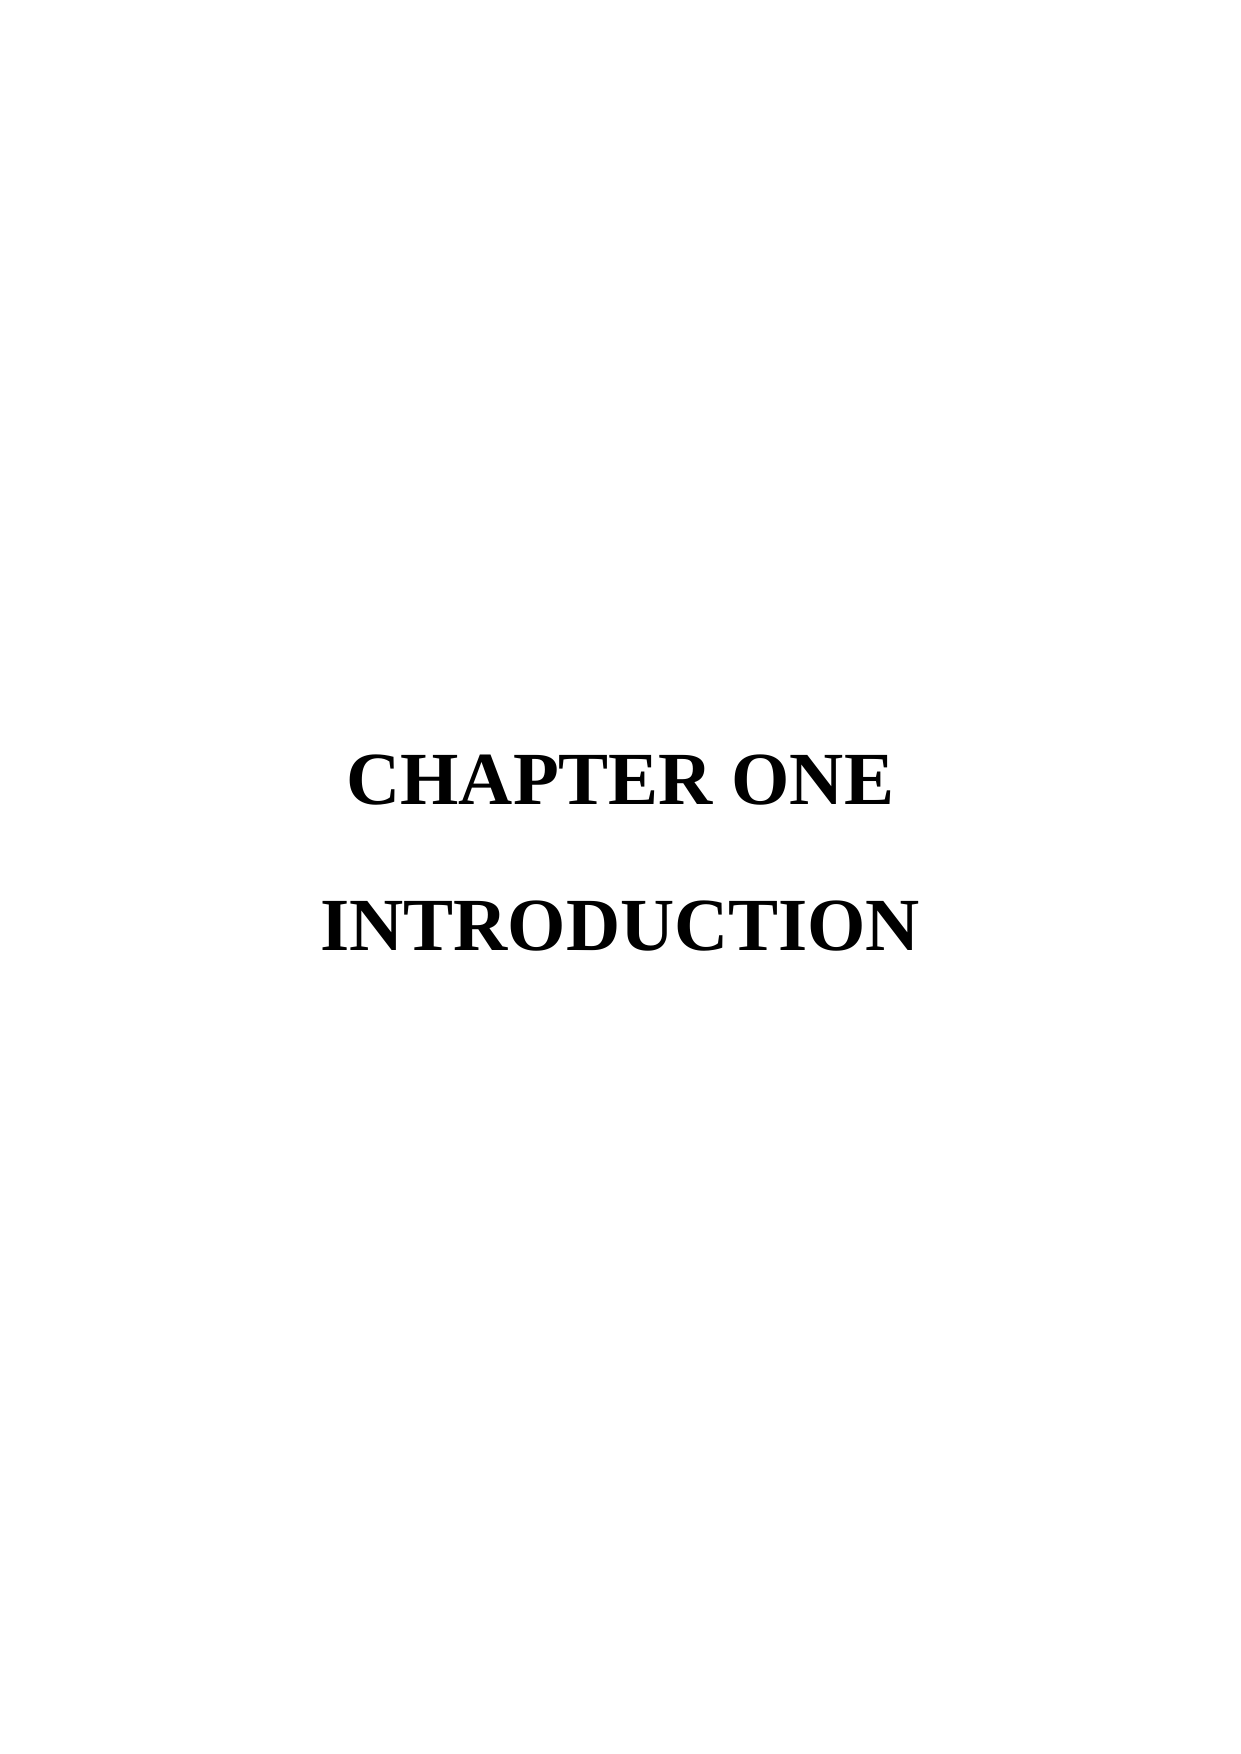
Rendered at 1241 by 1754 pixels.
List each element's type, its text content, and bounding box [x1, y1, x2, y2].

text INTRODUCTION [150, 880, 1090, 966]
text CHAPTER ONE [150, 734, 1090, 820]
